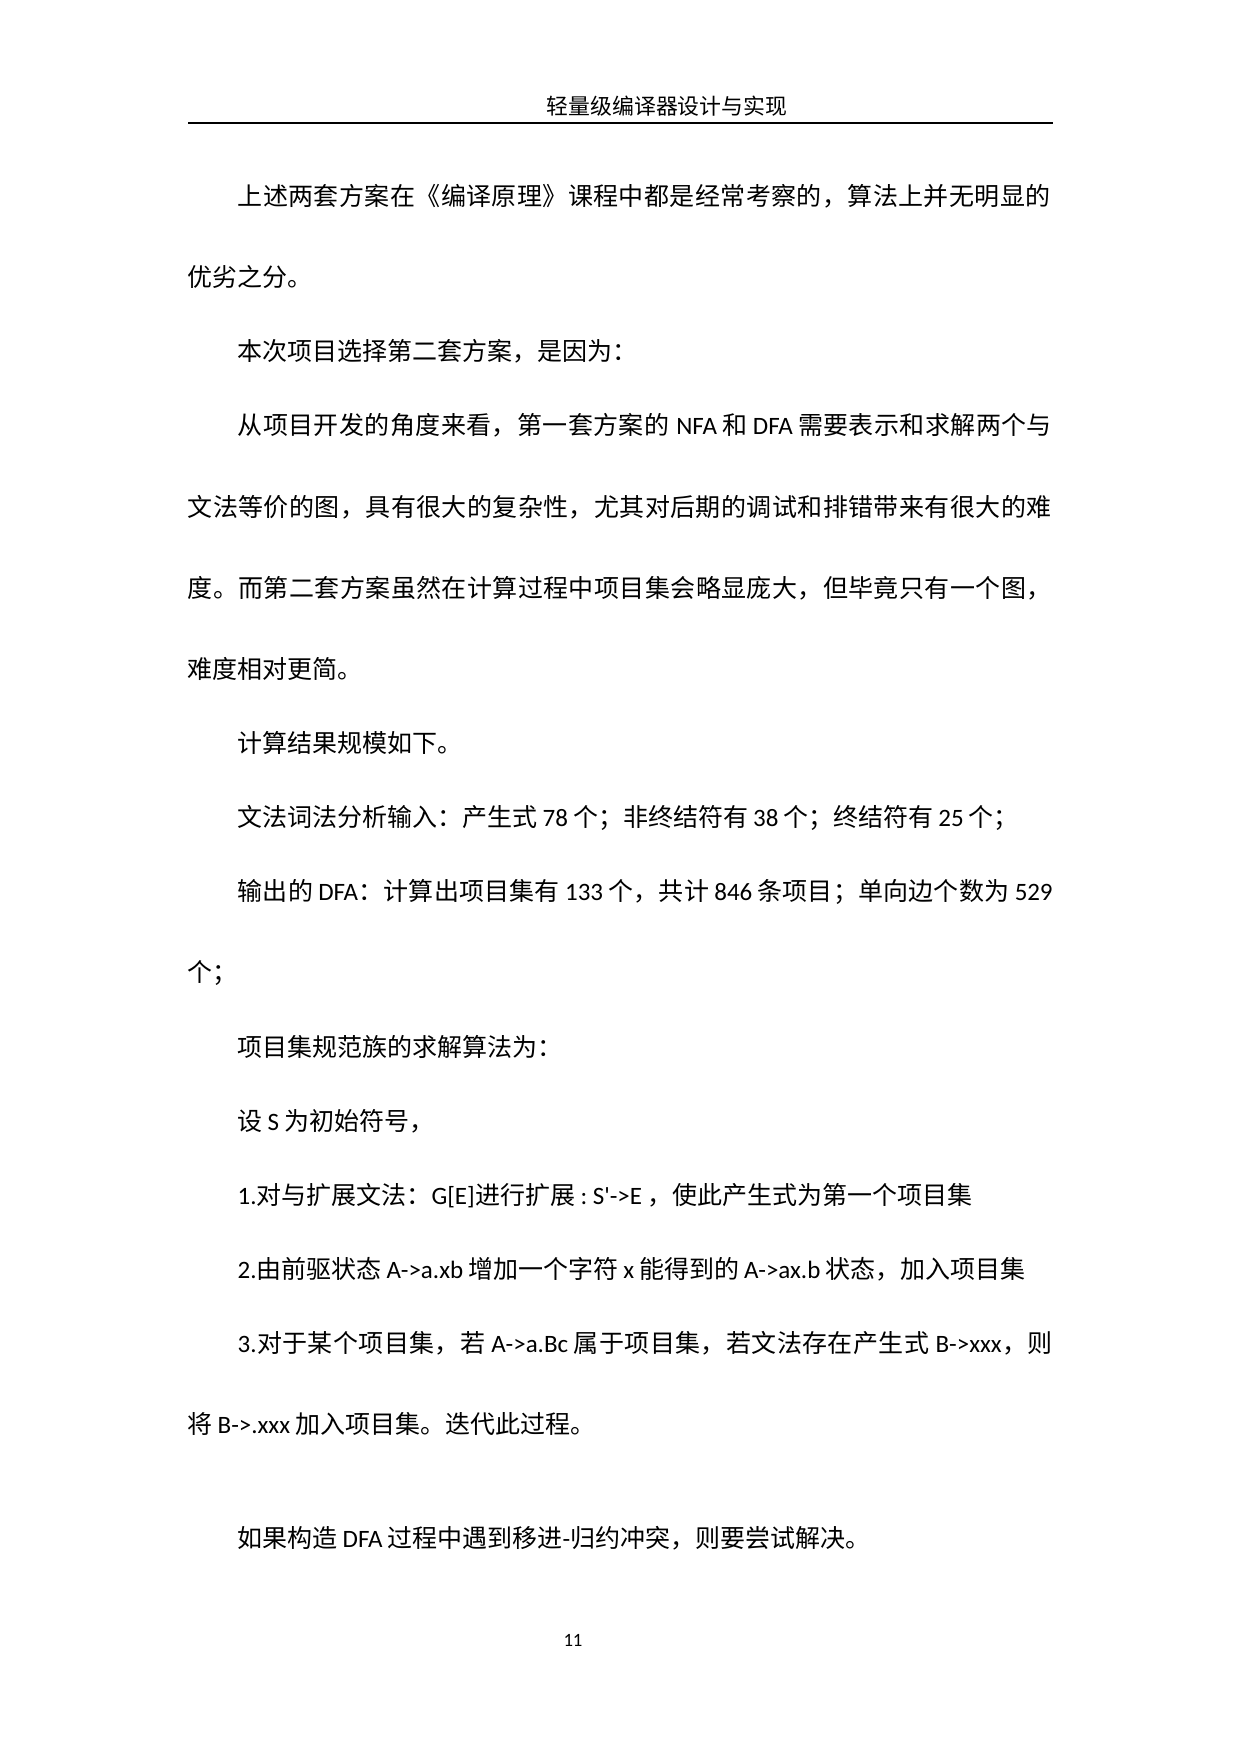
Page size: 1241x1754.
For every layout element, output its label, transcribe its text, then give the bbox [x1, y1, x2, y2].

text 本次项目选择第二套方案，是因为： [187, 317, 1053, 382]
text 1.对与扩展文法：G[E]进行扩展 : S'->E ，使此产生式为第一个项目集 [187, 1161, 1053, 1226]
text 设S为初始符号， [187, 1087, 1053, 1152]
text 项目集规范族的求解算法为： [187, 1013, 1053, 1078]
text 上述两套方案在《编译原理》课程中都是经常考察的，算法上并无明显的优劣之分。 [187, 162, 1053, 308]
text 2.由前驱状态A->a.xb增加一个字符x能得到的A->ax.b状态，加入项目集 [187, 1235, 1053, 1300]
text 从项目开发的角度来看，第一套方案的NFA和DFA需要表示和求解两个与文法等价的图，具有很大的复杂性，尤其对后期的调试和排错带来有很大的难度。而第二套方案虽然在计算过程中项目集会略显庞大，但毕竟只有一个图，难度相对更简。 [187, 391, 1053, 700]
text 输出的DFA：计算出项目集有133个，共计846条项目；单向边个数为529个； [187, 857, 1053, 1003]
text 如果构造DFA过程中遇到移进-归约冲突，则要尝试解决。 [187, 1504, 1053, 1569]
text 3.对于某个项目集，若A->a.Bc属于项目集，若文法存在产生式B->xxx，则将B->.xxx加入项目集。迭代此过程。 [187, 1309, 1053, 1455]
text 计算结果规模如下。 [187, 709, 1053, 774]
text 文法词法分析输入：产生式78个；非终结符有38个；终结符有25个； [187, 783, 1053, 848]
